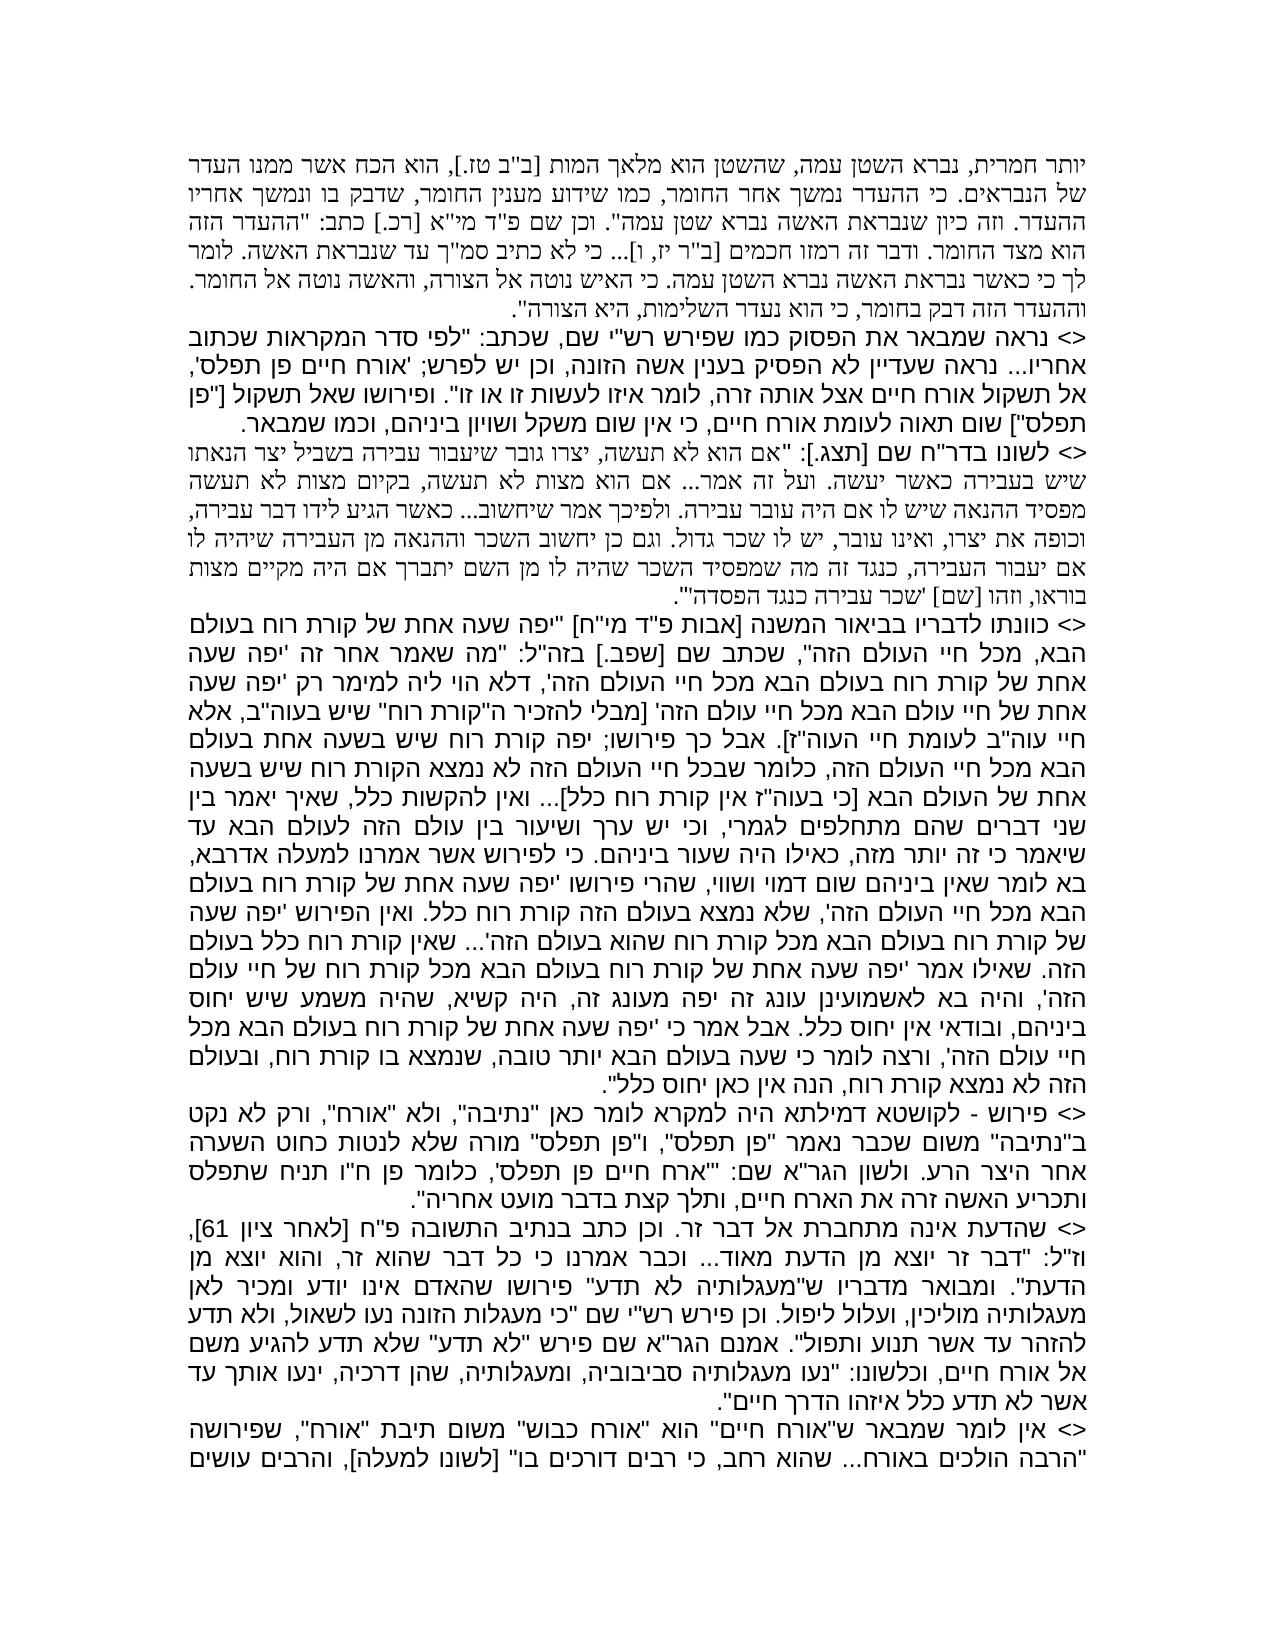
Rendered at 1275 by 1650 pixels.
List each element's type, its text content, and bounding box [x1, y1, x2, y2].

text <> כוונתו לדבריו בביאור המשנה [אבות פ"ד מי"ח] "יפה שעה אחת של קורת רוח בעולם הבא, מכל חיי העולם הזה", שכתב שם [שפב.] בזה"ל: "מה שאמר אחר זה 'יפה שעה אחת של קורת רוח בעולם הבא מכל חיי העולם הזה', דלא הוי ליה למימר רק 'יפה שעה אחת של חיי עולם הבא מכל חיי עולם הזה' [מבלי להזכיר ה"קורת רוח" שיש בעוה"ב, אלא חיי עוה"ב לעומת חיי העוה"ז]. אבל כך פירושו; יפה קורת רוח שיש בשעה אחת בעולם הבא מכל חיי העולם הזה, כלומר שבכל חיי העולם הזה לא נמצא הקורת רוח שיש בשעה אחת של העולם הבא [כי בעוה"ז אין קורת רוח כלל]... ואין להקשות כלל, שאיך יאמר בין שני דברים שהם מתחלפים לגמרי, וכי יש ערך ושיעור בין עולם הזה לעולם הבא עד שיאמר כי זה יותר מזה, כאילו היה שעור ביניהם. כי לפירוש אשר אמרנו למעלה אדרבא, בא לומר שאין ביניהם שום דמוי ושווי, שהרי פירושו 'יפה שעה אחת של קורת רוח בעולם הבא מכל חיי העולם הזה', שלא נמצא בעולם הזה קורת רוח כלל. ואין הפירוש 'יפה שעה של קורת רוח בעולם הבא מכל קורת רוח שהוא בעולם הזה'... שאין קורת רוח כלל בעולם הזה. שאילו אמר 'יפה שעה אחת של קורת רוח בעולם הבא מכל קורת רוח של חיי עולם הזה', והיה בא לאשמועינן עונג זה יפה מעונג זה, היה קשיא, שהיה משמע שיש יחוס ביניהם, ובודאי אין יחוס כלל. אבל אמר כי 'יפה שעה אחת של קורת רוח בעולם הבא מכל חיי עולם הזה', ורצה לומר כי שעה בעולם הבא יותר טובה, שנמצא בו קורת רוח, ובעולם הזה לא נמצא קורת רוח, הנה אין כאן יחוס כלל". [187, 783, 1087, 1272]
text <> לשונו בדר"ח פ"א מ"ה [רנג:]: "כי המרבה שיחה עם האשה, הוא נוטה ונמשך אחר מציאות שהוא חסר, שדבק בו ההעדר, שהוא רע... כיון שנבראת האשה נברא שטן עמה, שהרי מבראשית עד שנבראת האשה [בראשית ב, כא] לא כתיב סמ"ך, וכשנבראת האשה כתיב סמ"ך [שנאמר (בראשית ב, כא) "ויסגור בשר תחתנה"], ללמד לך כיון שנבראת האשה נברא השטן עמה [ב"ר יז, ו]... כי האשה היא יותר חמרית מן האיש, כי האיש נחשב במדריגת הצורה לאשה. וכיון שהאשה יותר חמרית, נברא השטן עמה, שהשטן הוא מלאך המות [ב"ב טז.], הוא הכח אשר ממנו העדר של הנבראים. כי ההעדר נמשך אחר החומר, כמו שידוע מענין החומר, שדבק בו ונמשך אחריו ההעדר. וזה כיון שנבראת האשה נברא שטן עמה". וכן שם פ"ד מי"א [רכ.] כתב: "ההעדר הזה הוא מצד החומר. ודבר זה רמזו חכמים [ב"ר יז, ו]... כי לא כתיב סמ"ך עד שנבראת האשה. לומר לך כי כאשר נבראת האשה נברא השטן עמה. כי האיש נוטה אל הצורה, והאשה נוטה אל החומר. וההעדר הזה דבק בחומר, כי הוא נעדר השלימות, היא הצורה". [187, 179, 1087, 495]
text <> לשונו בדר"ח שם [תצג.]: "אם הוא לא תעשה, יצרו גובר שיעבור עבירה בשביל יצר הנאתו שיש בעבירה כאשר יעשה. ועל זה אמר... אם הוא מצות לא תעשה, בקיום מצות לא תעשה מפסיד ההנאה שיש לו אם היה עובר עבירה. ולפיכך אמר שיחשוב... כאשר הגיע לידו דבר עבירה, וכופה את יצרו, ואינו עובר, יש לו שכר גדול. וגם כן יחשוב השכר וההנאה מן העבירה שיהיה לו אם יעבור העבירה, כנגד זה מה שמפסיד השכר שהיה לו מן השם יתברך אם היה מקיים מצות בוראו, וזהו [שם] 'שכר עבירה כנגד הפסדה'". [187, 610, 1087, 783]
text <> כמבואר למעלה הערה 34. [187, 150, 1087, 179]
text <> נראה שמבאר את הפסוק כמו שפירש רש"י שם, שכתב: "לפי סדר המקראות שכתוב אחריו... נראה שעדיין לא הפסיק בענין אשה הזונה, וכן יש לפרש; 'אורח חיים פן תפלס', אל תשקול אורח חיים אצל אותה זרה, לומר איזו לעשות זו או זו". ופירושו שאל תשקול ["פן תפלס"] שום תאוה לעומת אורח חיים, כי אין שום משקל ושויון ביניהם, וכמו שמבאר. [187, 495, 1087, 610]
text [187, 1387, 1087, 1473]
text <> פירוש - לקושטא דמילתא היה למקרא לומר כאן "נתיבה", ולא "אורח", ורק לא נקט ב"נתיבה" משום שכבר נאמר "פן תפלס", ו"פן תפלס" מורה שלא לנטות כחוט השערה אחר היצר הרע. ולשון הגר"א שם: "'ארח חיים פן תפלס', כלומר פן ח"ו תניח שתפלס ותכריע האשה זרה את הארח חיים, ותלך קצת בדבר מועט אחריה". [187, 1272, 1087, 1387]
